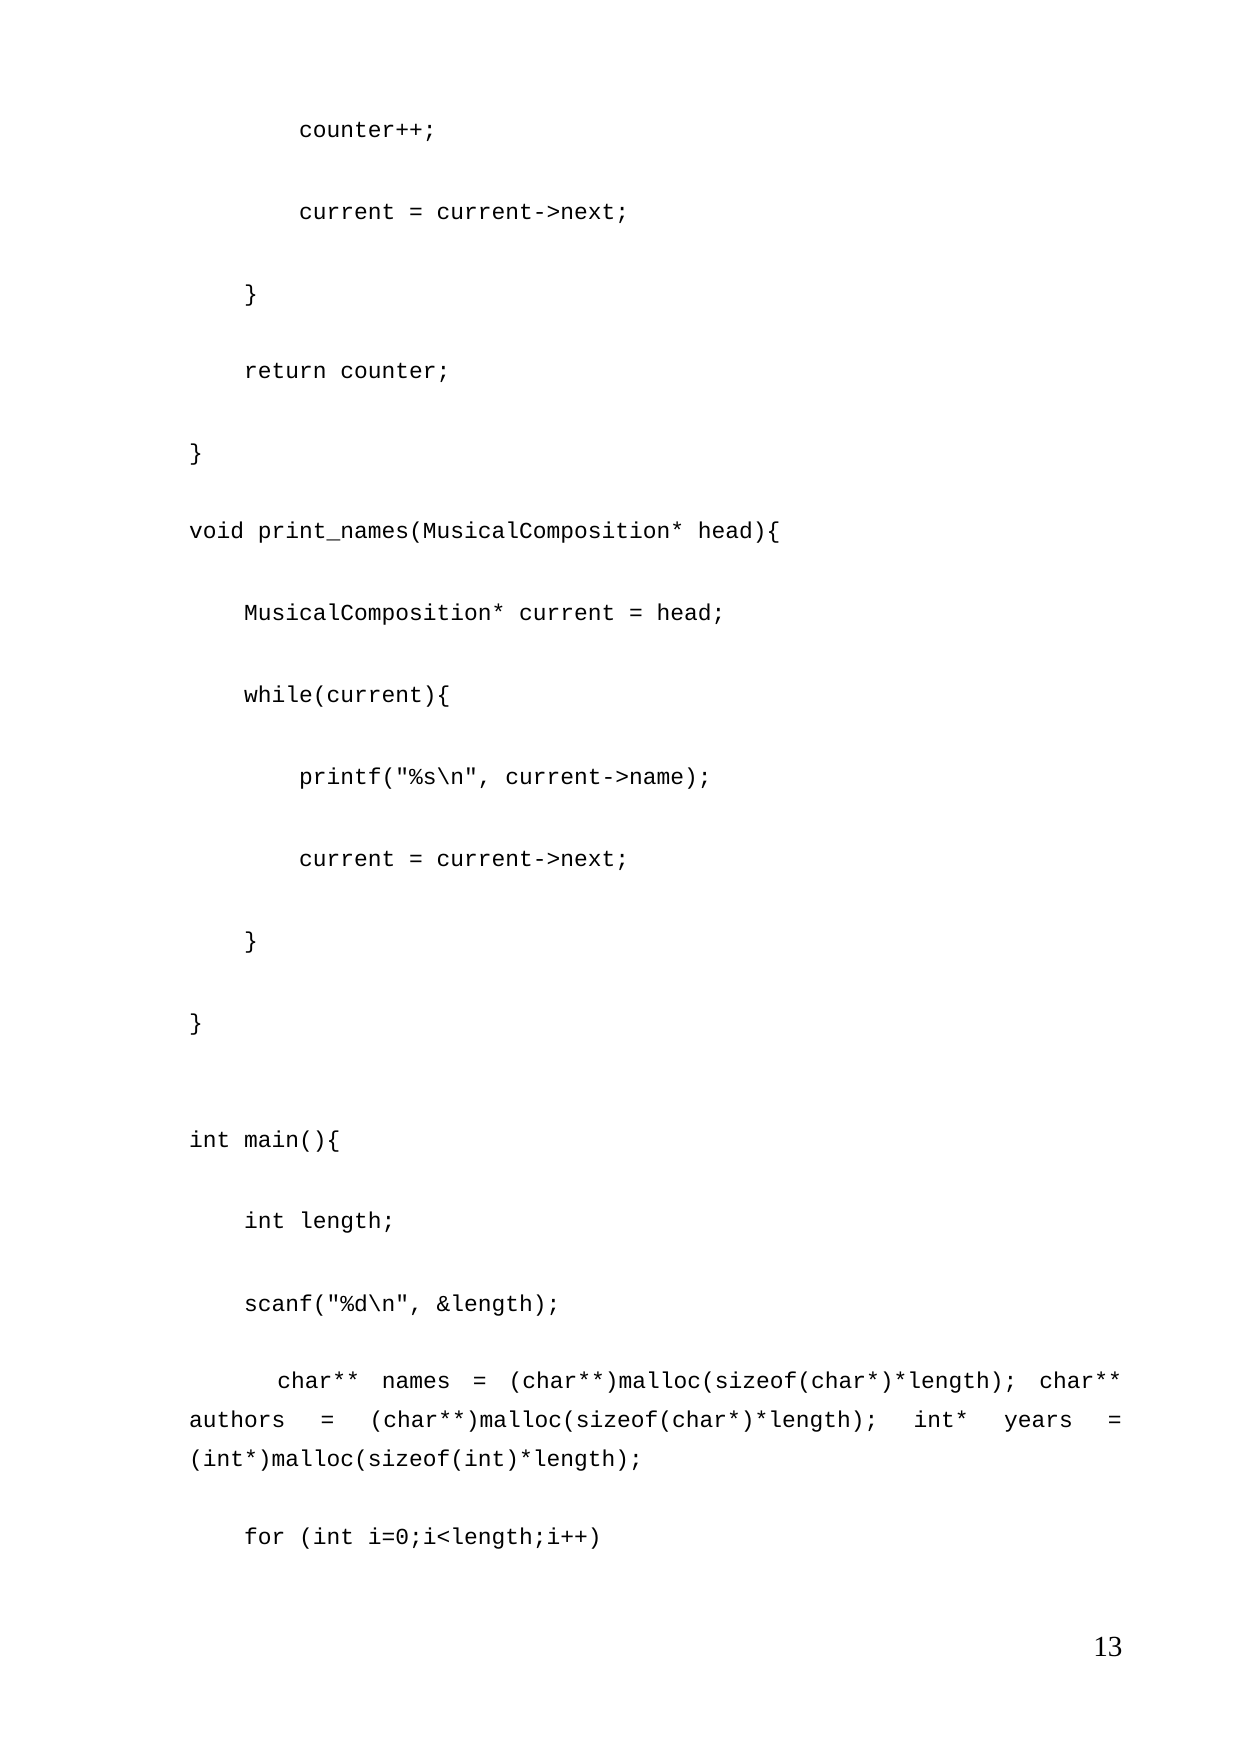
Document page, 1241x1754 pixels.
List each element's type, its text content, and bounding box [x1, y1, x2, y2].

text } [189, 282, 1122, 308]
text printf("%s\n", current->name); [189, 765, 1122, 791]
text counter++; [189, 118, 1122, 144]
text scanf("%d\n", &length); [189, 1292, 1122, 1318]
text } [189, 1011, 1122, 1037]
text for (int i=0;i<length;i++) [189, 1525, 1122, 1551]
text char** names = (char**)malloc(sizeof(char*)*length); char** authors = (char**)malloc(sizeof(char*)*length); int* years = (int*)malloc(sizeof(int)*length); [189, 1369, 1122, 1473]
text void print_names(MusicalComposition* head){ [189, 519, 1122, 545]
text int length; [189, 1210, 1122, 1236]
text while(current){ [189, 683, 1122, 709]
text } [189, 442, 1122, 468]
text current = current->next; [189, 847, 1122, 873]
text return counter; [189, 360, 1122, 386]
text MusicalComposition* current = head; [189, 601, 1122, 627]
text current = current->next; [189, 200, 1122, 226]
text int main(){ [189, 1128, 1122, 1154]
text } [189, 929, 1122, 955]
